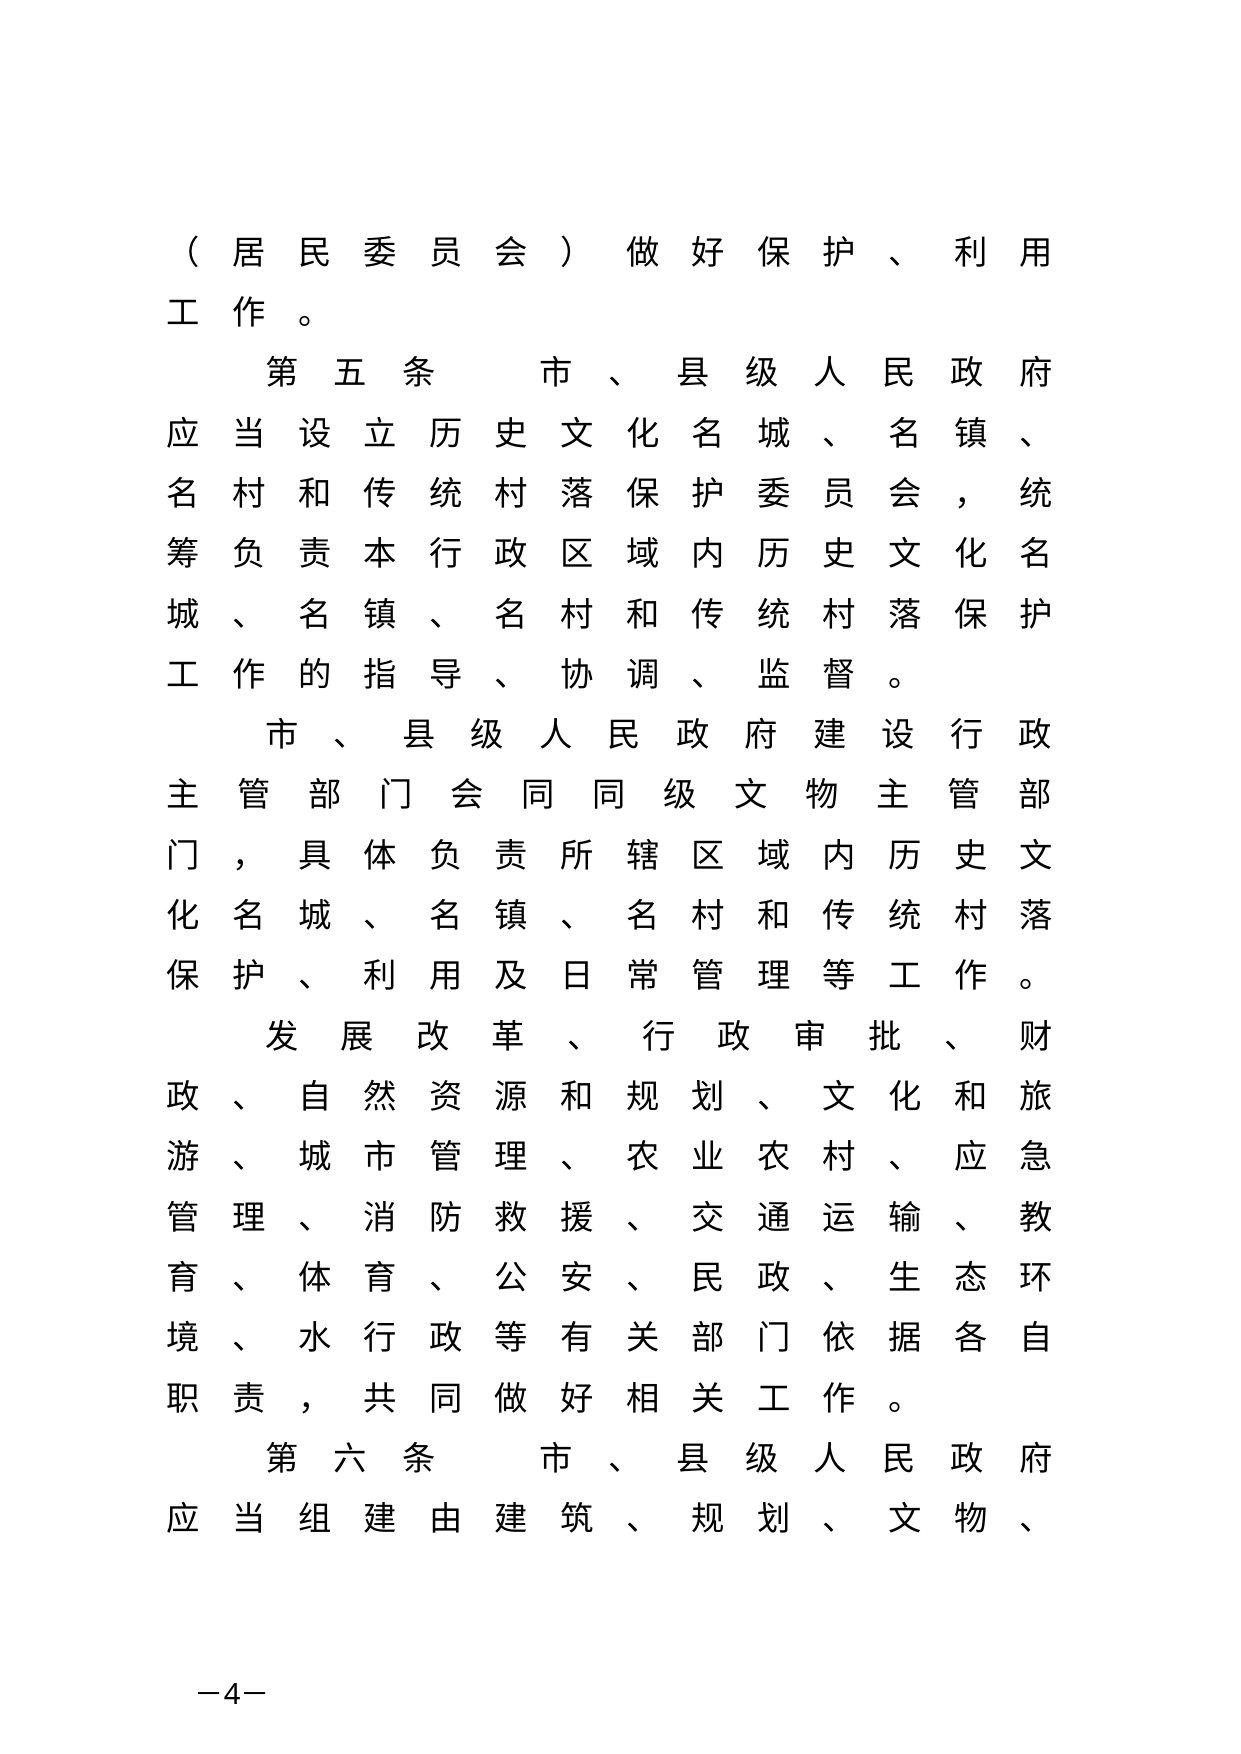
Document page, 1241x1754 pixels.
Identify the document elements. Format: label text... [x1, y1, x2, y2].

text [167, 219, 1085, 340]
text 发展改革、行政审批、财政、自然资源和规划、文化和旅游、城市管理、农业农村、应急管理、消防救援、交通运输、教育、体育、公安、民政、生态环境、水行政等有关部门依据各自职责，共同做好相关工作。 [167, 1003, 1085, 1426]
text 第五条 市、县级人民政府应当设立历史文化名城、名镇、名村和传统村落保护委员会，统筹负责本行政区域内历史文化名城、名镇、名村和传统村落保护工作的指导、协调、监督。 [167, 340, 1085, 702]
text 市、县级人民政府建设行政主管部门会同同级文物主管部门，具体负责所辖区域内历史文化名城、名镇、名村和传统村落保护、利用及日常管理等工作。 [167, 702, 1085, 1003]
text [167, 1426, 1085, 1546]
